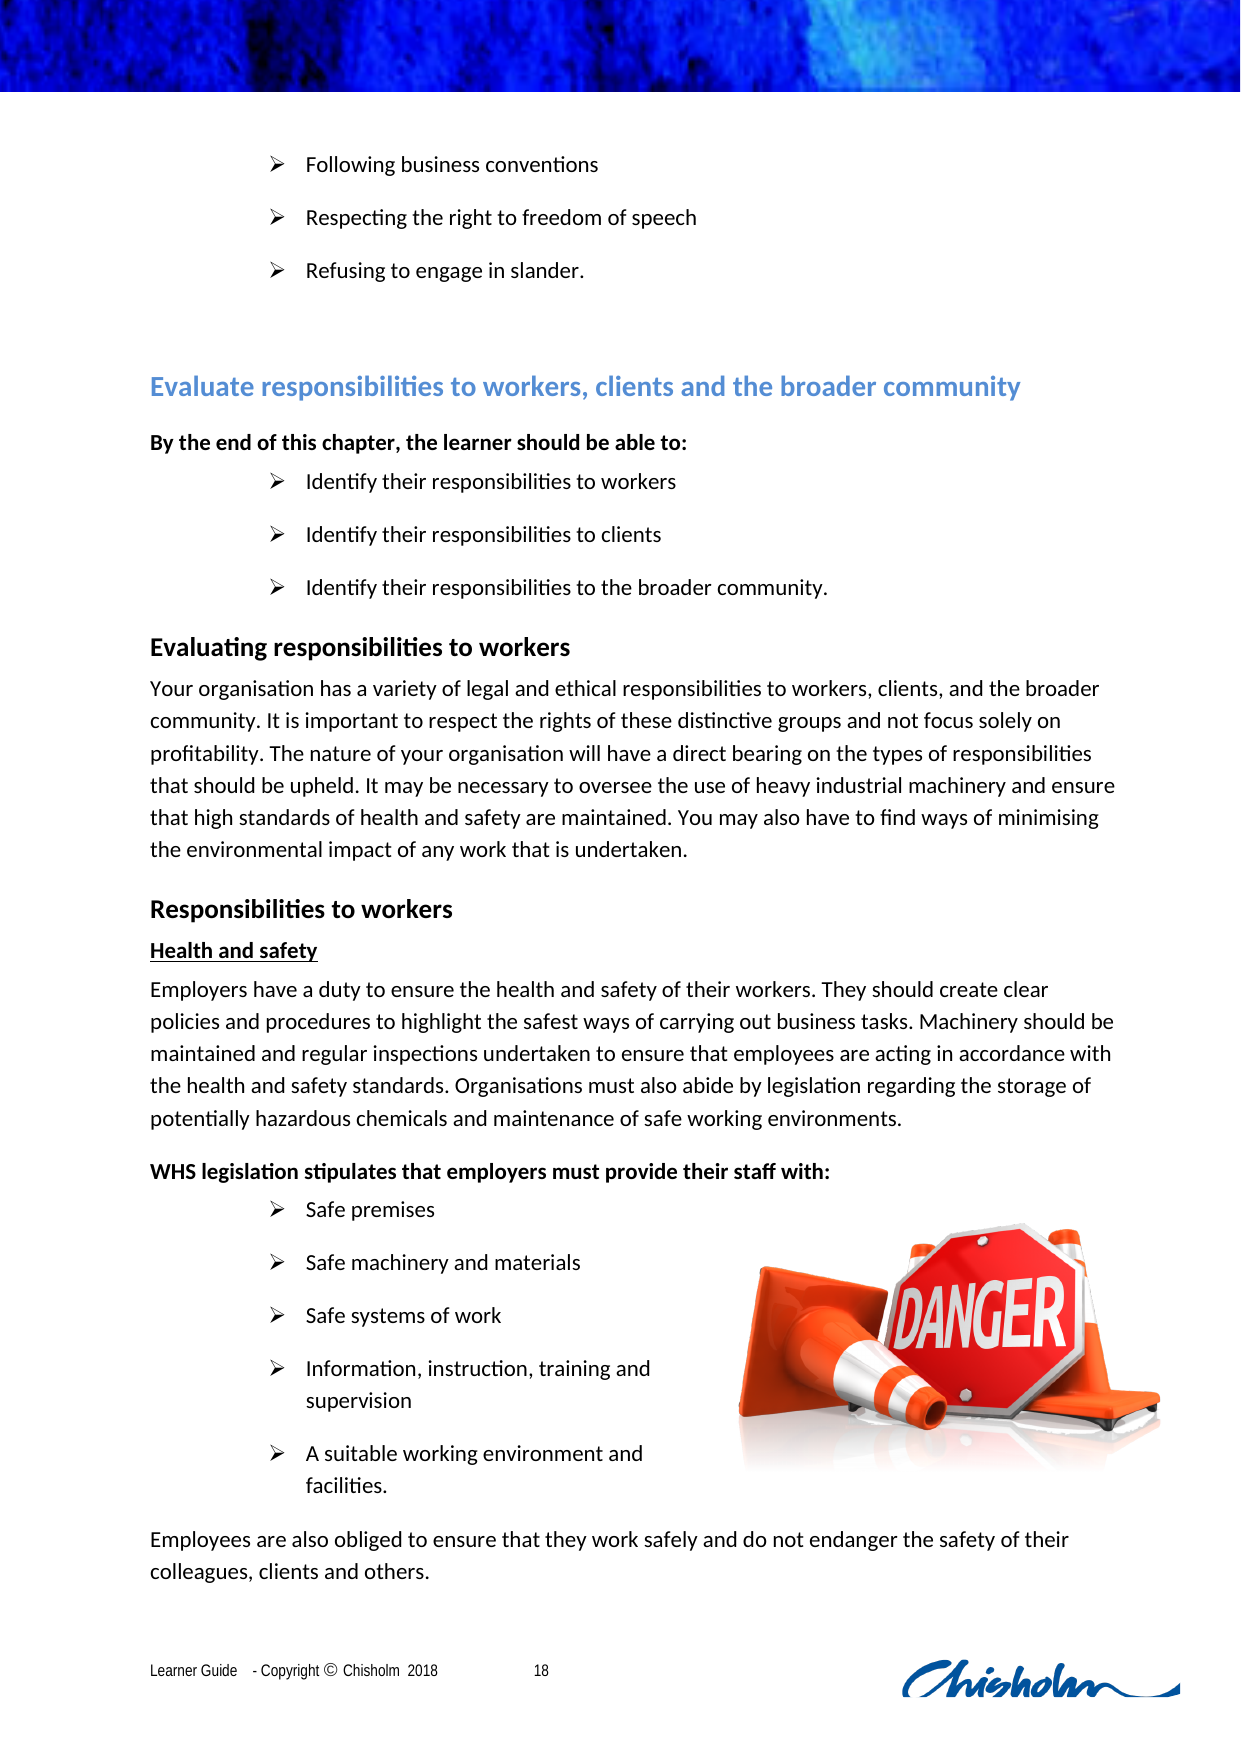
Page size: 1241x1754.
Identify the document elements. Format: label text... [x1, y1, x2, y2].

text Employers have a duty to ensure the health and safety of their workers. They should create clear policies and procedures to highlight the safest ways of carrying out business tasks. Machinery should be maintained and regular inspections undertaken to ensure that employees are acting in accordance with the health and safety standards. Organisations must also abide by legislation regarding the storage of potentially hazardous chemicals and maintenance of safe working environments. [150, 975, 1122, 1132]
subtitle Evaluate responsibilities to workers, clients and the broader community [150, 368, 1122, 403]
text WHS legislation stipulates that employers must provide their staff with: [150, 1157, 1122, 1185]
list Safe machinery and materials [268, 1248, 725, 1276]
text Health and safety [150, 937, 1122, 964]
subtitle Evaluating responsibilities to workers [150, 630, 1122, 663]
picture [0, 0, 1241, 92]
list Respecting the right to freedom of speech [268, 203, 1122, 231]
list Safe premises [268, 1195, 1122, 1223]
list A suitable working environment and facilities. [268, 1439, 1122, 1500]
list Following business conventions [268, 150, 1122, 178]
text Identify their responsibilities to workers [268, 467, 1122, 495]
list Safe systems of work [268, 1301, 725, 1329]
subtitle Responsibilities to workers [150, 892, 1122, 925]
list Information, instruction, training and supervision [268, 1354, 725, 1414]
text By the end of this chapter, the learner should be able to: [150, 428, 1122, 456]
text Identify their responsibilities to the broader community. [268, 573, 1122, 601]
text Your organisation has a variety of legal and ethical responsibilities to workers, clients, and the broader community. It is important to respect the rights of these distinctive groups and not focus solely on profitability. The nature of your organisation will have a direct bearing on the types of responsibilities that should be upheld. It may be necessary to oversee the use of heavy industrial machinery and ensure that high standards of health and safety are maintained. You may also have to find ways of minimising the environmental impact of any work that is undertaken. [150, 674, 1122, 863]
list Refusing to engage in slander. [268, 256, 1122, 284]
picture [725, 1218, 1174, 1484]
text Identify their responsibilities to clients [268, 520, 1122, 548]
text Employees are also obliged to ensure that they work safely and do not endanger the safety of their colleagues, clients and others. [150, 1525, 1122, 1585]
